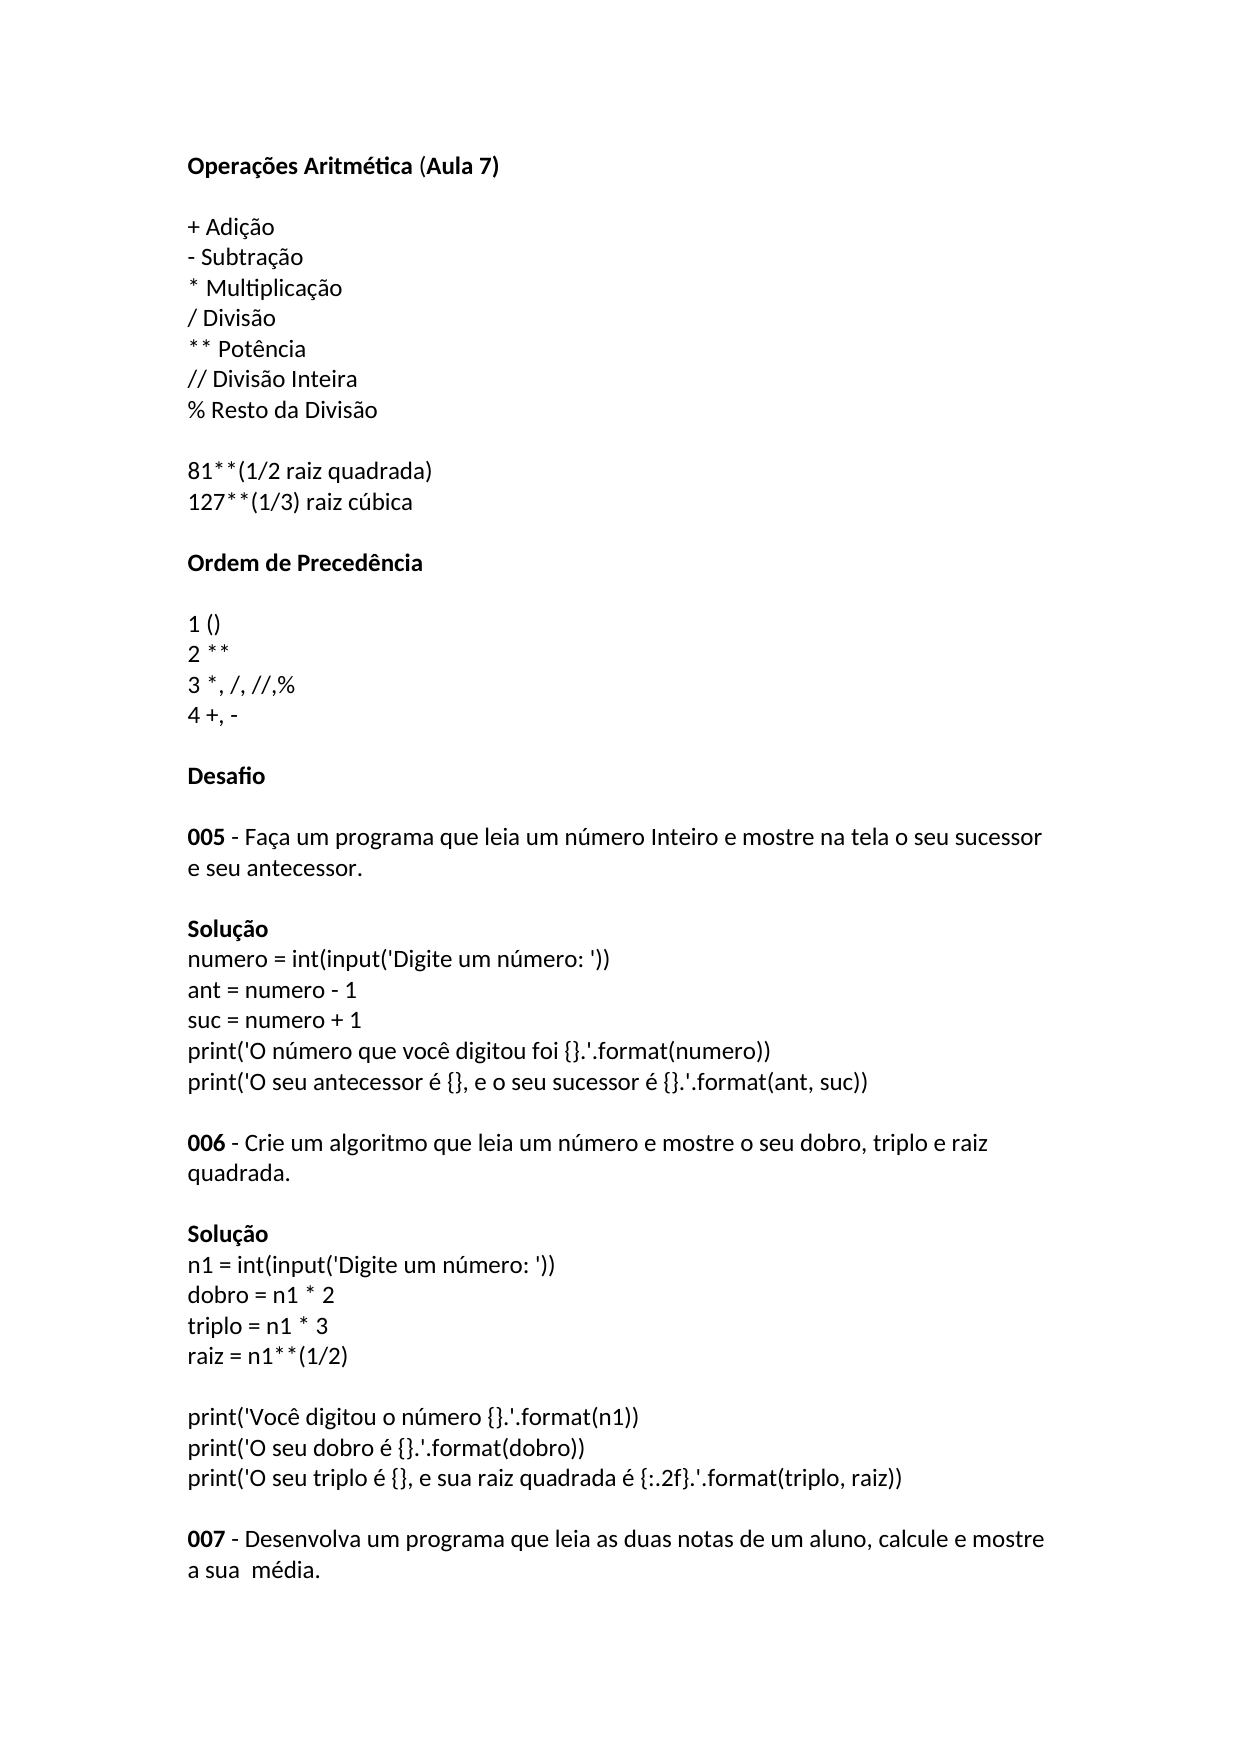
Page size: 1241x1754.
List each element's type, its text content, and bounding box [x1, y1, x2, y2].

text 3 *, /, //,% [187, 669, 1053, 699]
text print('Você digitou o número {}.'.format(n1)) [187, 1401, 1053, 1432]
text triplo = n1 * 3 [187, 1310, 1053, 1340]
text // Divisão Inteira [187, 364, 1053, 394]
text 006 - Crie um algoritmo que leia um número e mostre o seu dobro, triplo e raiz quadrada. [187, 1127, 1053, 1188]
text 127**(1/3) raiz cúbica [187, 486, 1053, 516]
text Ordem de Precedência [187, 547, 1053, 577]
text numero = int(input('Digite um número: ')) [187, 943, 1053, 974]
text 81**(1/2 raiz quadrada) [187, 455, 1053, 486]
text n1 = int(input('Digite um número: ')) [187, 1249, 1053, 1279]
text print('O seu dobro é {}.'.format(dobro)) [187, 1432, 1053, 1462]
text * Multiplicação [187, 272, 1053, 303]
text 4 +, - [187, 699, 1053, 730]
text 2 ** [187, 638, 1053, 669]
text dobro = n1 * 2 [187, 1279, 1053, 1310]
text Solução [187, 913, 1053, 943]
text print('O número que você digitou foi {}.'.format(numero)) [187, 1035, 1053, 1066]
text + Adição [187, 211, 1053, 242]
text ** Potência [187, 333, 1053, 364]
text 005 - Faça um programa que leia um número Inteiro e mostre na tela o seu sucessor e seu antecessor. [187, 821, 1053, 882]
text % Resto da Divisão [187, 394, 1053, 425]
text Operações Aritmética (Aula 7) [187, 150, 1053, 181]
text Desafio [187, 760, 1053, 791]
text / Divisão [187, 303, 1053, 333]
text - Subtração [187, 242, 1053, 272]
text ant = numero - 1 [187, 974, 1053, 1004]
text raiz = n1**(1/2) [187, 1340, 1053, 1371]
text print('O seu triplo é {}, e sua raiz quadrada é {:.2f}.'.format(triplo, raiz)) [187, 1462, 1053, 1493]
text print('O seu antecessor é {}, e o seu sucessor é {}.'.format(ant, suc)) [187, 1066, 1053, 1096]
text 007 - Desenvolva um programa que leia as duas notas de um aluno, calcule e mostre a sua média. [187, 1523, 1053, 1584]
text Solução [187, 1218, 1053, 1249]
text 1 () [187, 608, 1053, 638]
text suc = numero + 1 [187, 1004, 1053, 1035]
